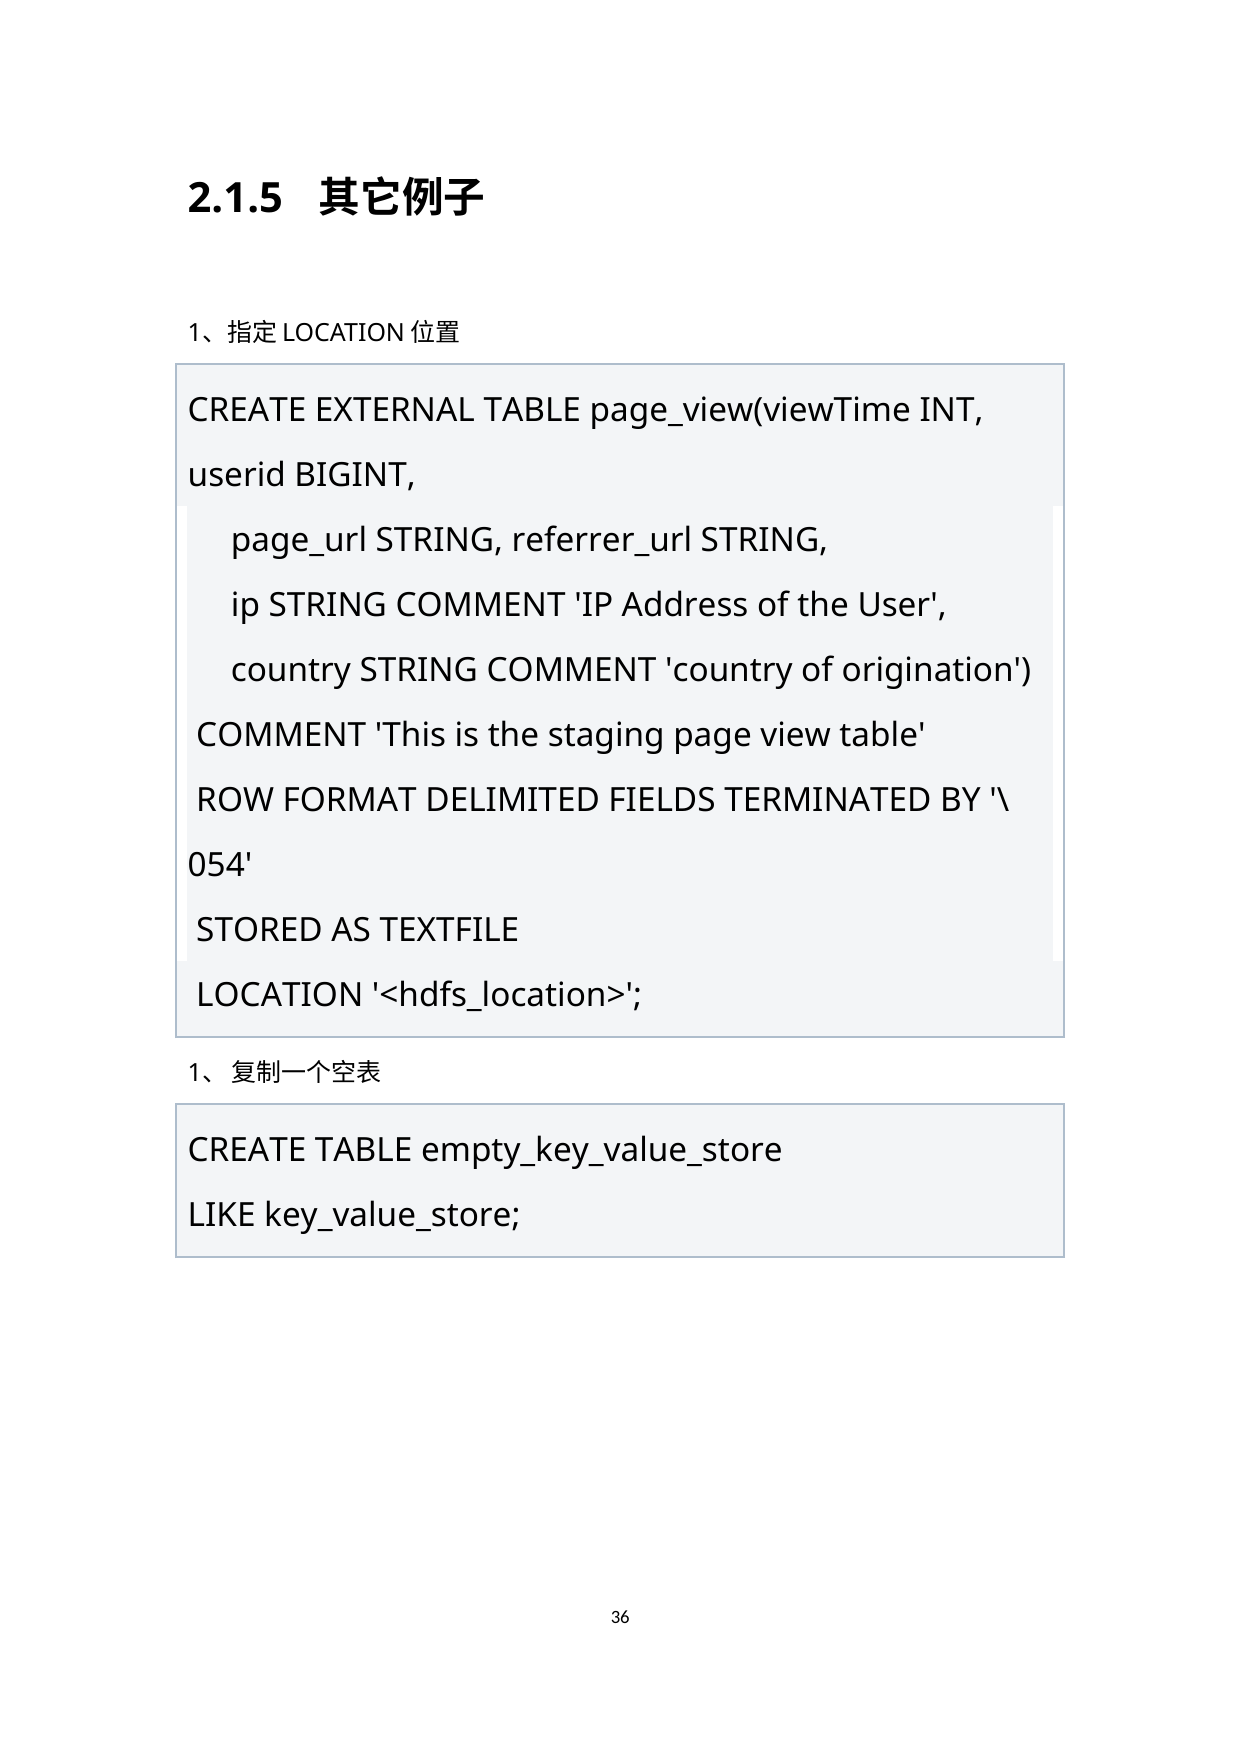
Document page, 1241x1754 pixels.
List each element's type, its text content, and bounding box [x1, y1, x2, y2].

text 1、指定LOCATION位置 [187, 298, 1053, 363]
text country STRING COMMENT 'country of origination') [187, 636, 1053, 701]
text STORED AS TEXTFILE [187, 896, 1053, 948]
text ip STRING COMMENT 'IP Address of the User', [187, 571, 1053, 636]
text CREATE EXTERNAL TABLE page_view(viewTime INT, userid BIGINT, [177, 365, 1063, 506]
list 复制一个空表 [187, 1038, 1053, 1103]
text page_url STRING, referrer_url STRING, [187, 506, 1053, 571]
list CREATE TABLE empty_key_value_store [177, 1105, 1063, 1168]
text COMMENT 'This is the staging page view table' [187, 701, 1053, 766]
subtitle 其它例子 [187, 162, 1053, 227]
list LIKE key_value_store; [177, 1168, 1063, 1256]
text ROW FORMAT DELIMITED FIELDS TERMINATED BY '\054' [187, 766, 1053, 896]
text LOCATION '<hdfs_location>'; [177, 948, 1063, 1036]
